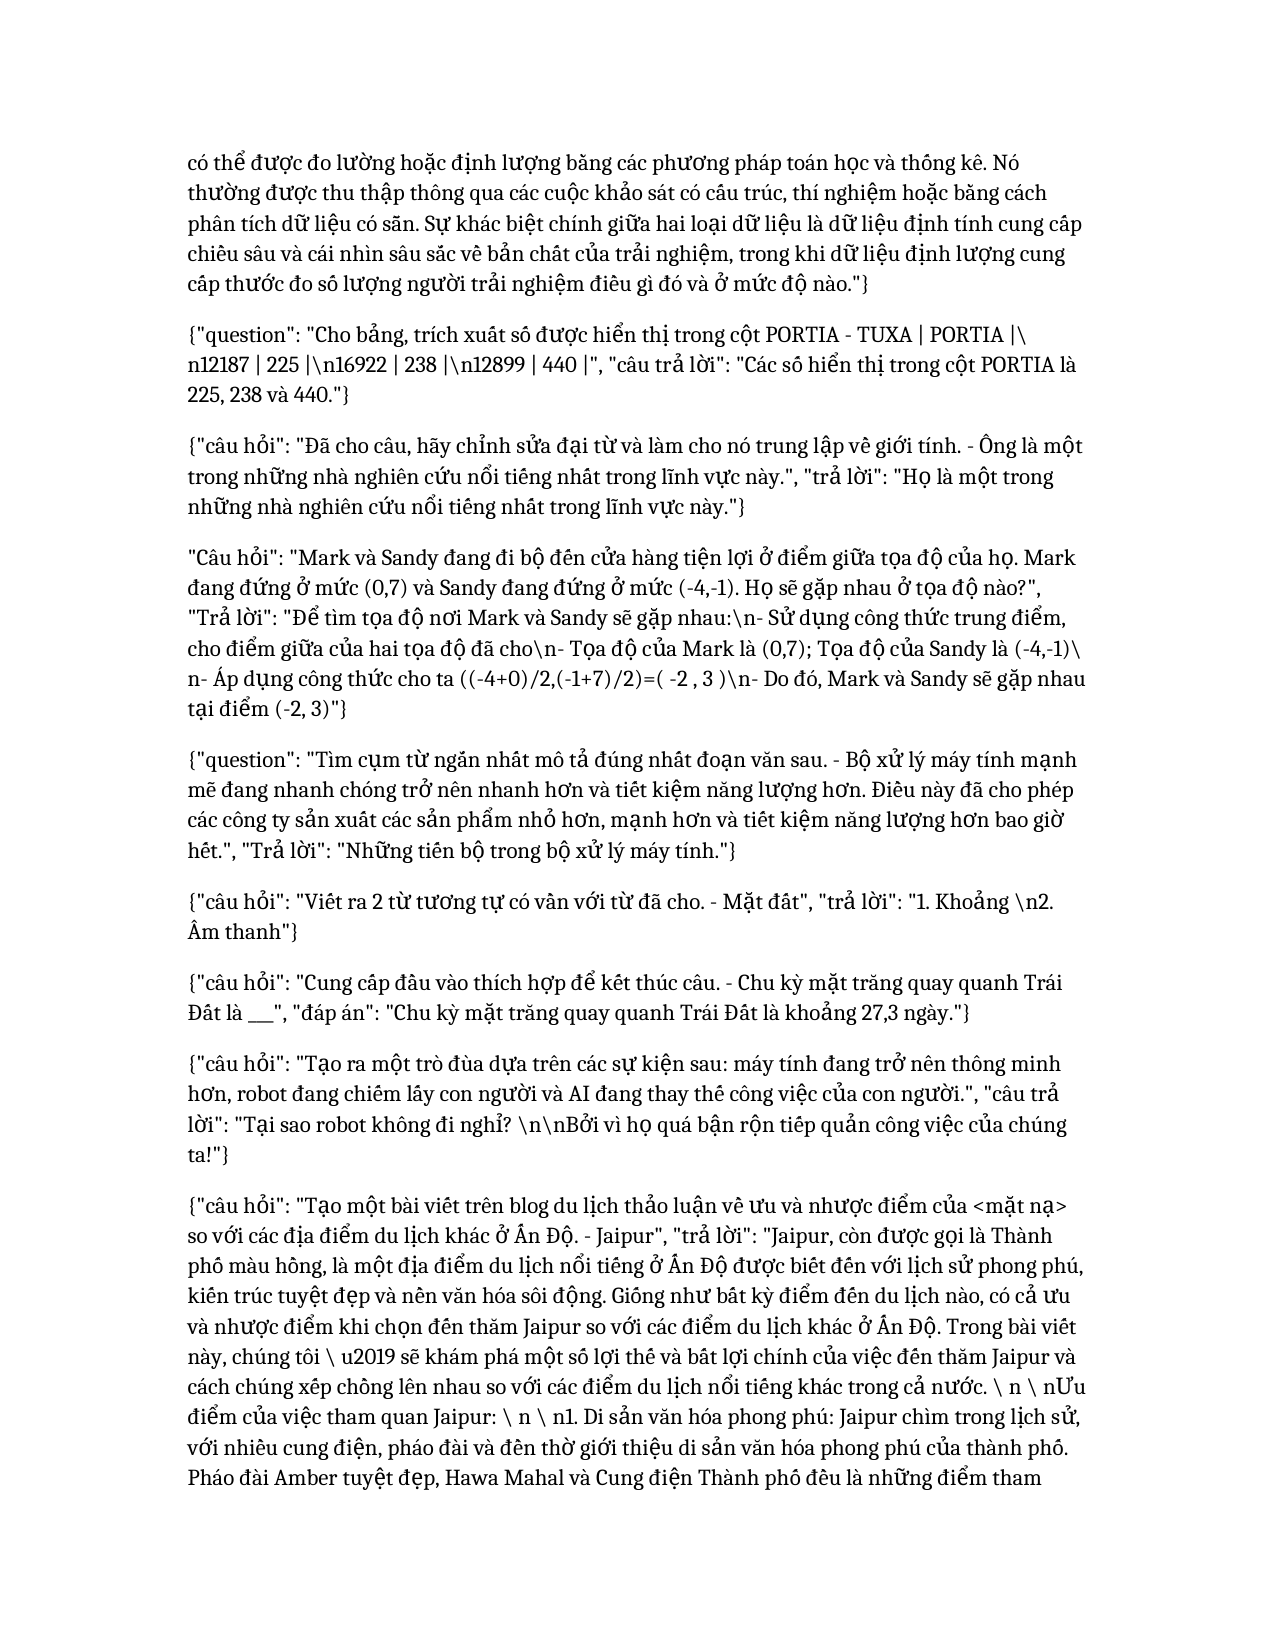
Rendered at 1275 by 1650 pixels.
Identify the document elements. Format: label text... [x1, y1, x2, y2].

text {"câu hỏi": "Tạo ra một trò đùa dựa trên các sự kiện sau: máy tính đang trở nên thông minh hơn, robot đang chiếm lấy con người và AI đang thay thế công việc của con người.", "câu trả lời": "Tại sao robot không đi nghỉ? \n\nBởi vì họ quá bận rộn tiếp quản công việc của chúng ta!"} [187, 1051, 1087, 1168]
text {"question": "Tìm cụm từ ngắn nhất mô tả đúng nhất đoạn văn sau. - Bộ xử lý máy tính mạnh mẽ đang nhanh chóng trở nên nhanh hơn và tiết kiệm năng lượng hơn. Điều này đã cho phép các công ty sản xuất các sản phẩm nhỏ hơn, mạnh hơn và tiết kiệm năng lượng hơn bao giờ hết.", "Trả lời": "Những tiến bộ trong bộ xử lý máy tính."} [187, 747, 1087, 864]
text {"câu hỏi": "Đã cho câu, hãy chỉnh sửa đại từ và làm cho nó trung lập về giới tính. - Ông là một trong những nhà nghiên cứu nổi tiếng nhất trong lĩnh vực này.", "trả lời": "Họ là một trong những nhà nghiên cứu nổi tiếng nhất trong lĩnh vực này."} [187, 433, 1087, 520]
text {"câu hỏi": "Cung cấp đầu vào thích hợp để kết thúc câu. - Chu kỳ mặt trăng quay quanh Trái Đất là ___", "đáp án": "Chu kỳ mặt trăng quay quanh Trái Đất là khoảng 27,3 ngày."} [187, 970, 1087, 1026]
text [187, 150, 1087, 297]
text {"câu hỏi": "Viết ra 2 từ tương tự có vần với từ đã cho. - Mặt đất", "trả lời": "1. Khoảng \n2. Âm thanh"} [187, 888, 1087, 945]
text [187, 1193, 1087, 1491]
text {"question": "Cho bảng, trích xuất số được hiển thị trong cột PORTIA - TUXA | PORTIA |\n12187 | 225 |\n16922 | 238 |\n12899 | 440 |", "câu trả lời": "Các số hiển thị trong cột PORTIA là 225, 238 và 440."} [187, 322, 1087, 409]
text "Câu hỏi": "Mark và Sandy đang đi bộ đến cửa hàng tiện lợi ở điểm giữa tọa độ của họ. Mark đang đứng ở mức (0,7) và Sandy đang đứng ở mức (-4,-1). Họ sẽ gặp nhau ở tọa độ nào?", "Trả lời": "Để tìm tọa độ nơi Mark và Sandy sẽ gặp nhau:\n- Sử dụng công thức trung điểm, cho điểm giữa của hai tọa độ đã cho\n- Tọa độ của Mark là (0,7); Tọa độ của Sandy là (-4,-1)\n- Áp dụng công thức cho ta ((-4+0)/2,(-1+7)/2)=( -2 , 3 )\n- Do đó, Mark và Sandy sẽ gặp nhau tại điểm (-2, 3)"} [187, 545, 1087, 722]
